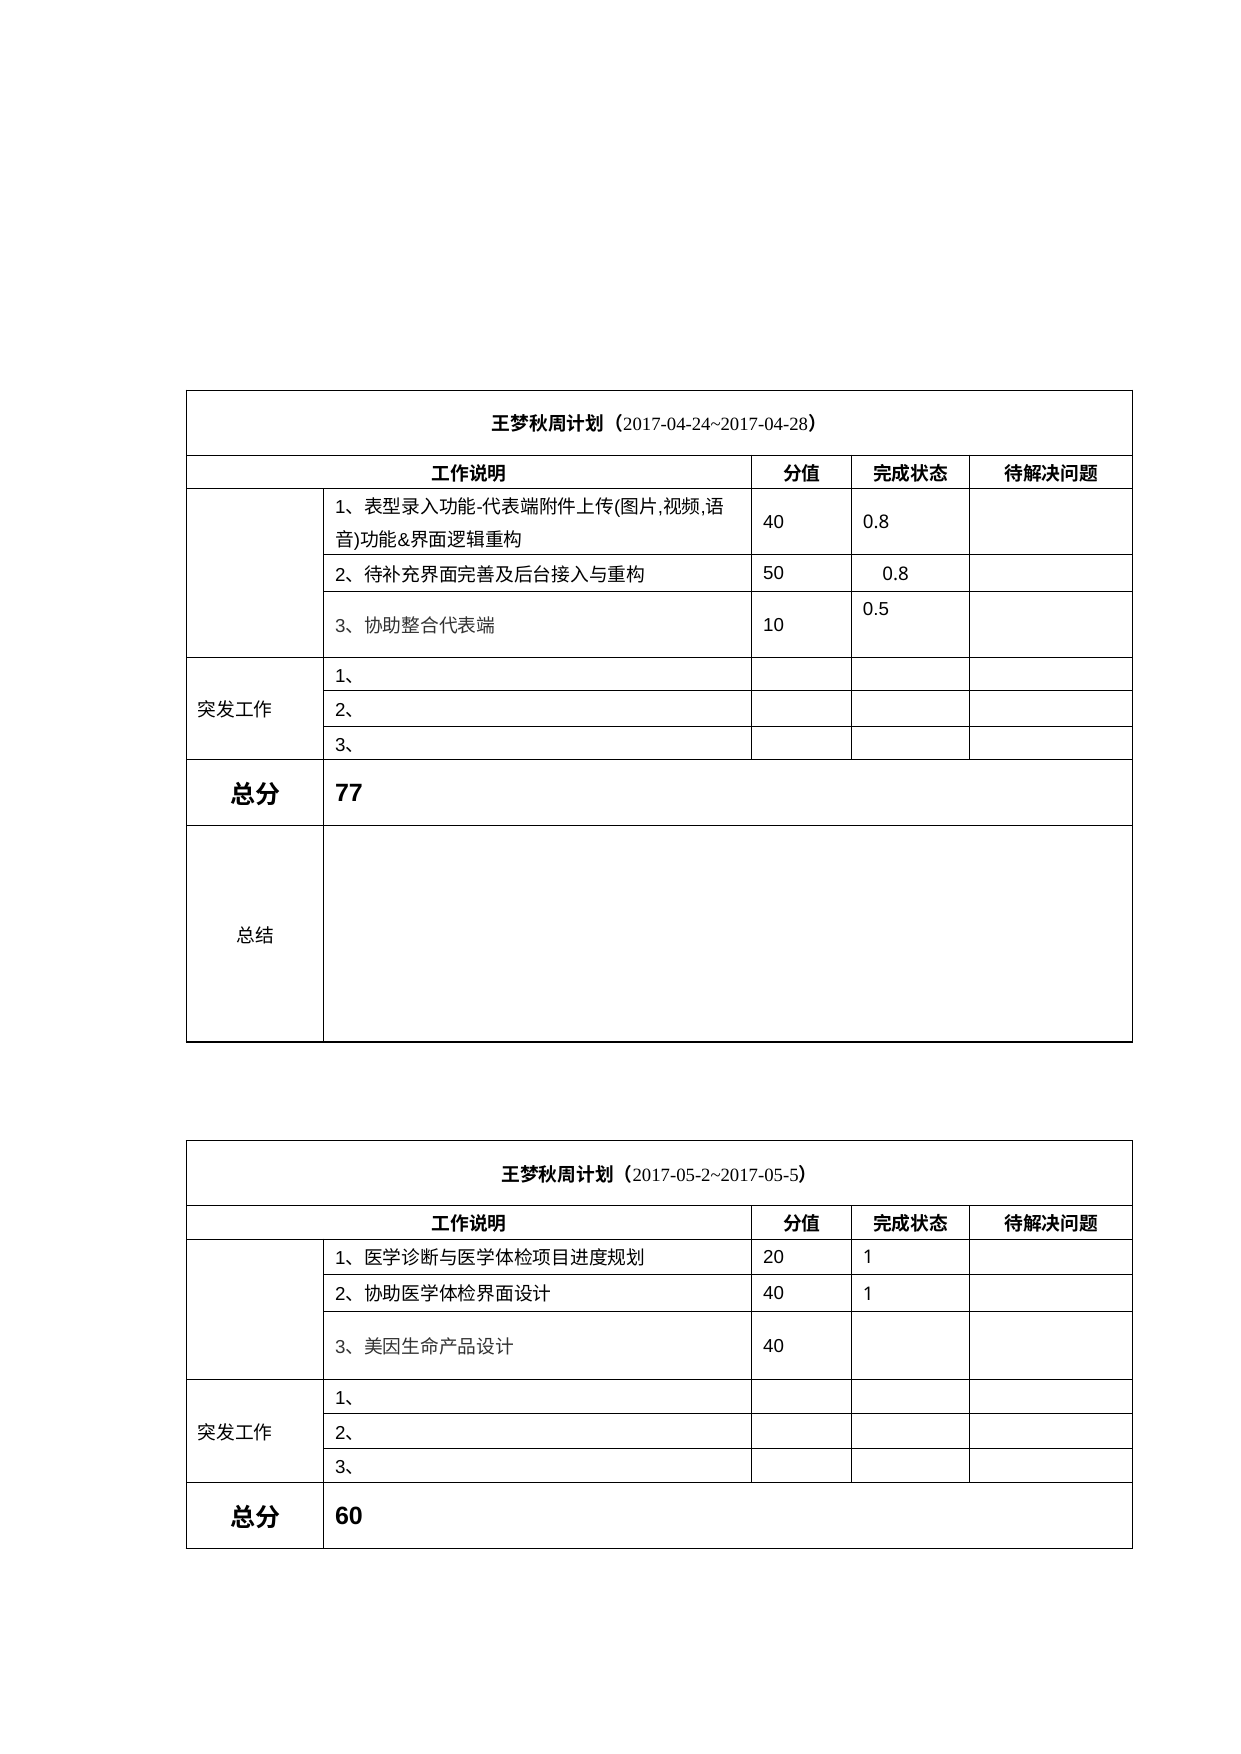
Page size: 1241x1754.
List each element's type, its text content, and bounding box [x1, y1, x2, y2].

table_cell [852, 1449, 969, 1482]
table_cell 待解决问题 [970, 456, 1132, 488]
table_cell 2、 [324, 1414, 751, 1448]
table_cell 1、医学诊断与医学体检项目进度规划 [324, 1240, 751, 1274]
table_cell 工作说明 [187, 456, 751, 488]
table_cell 20 [752, 1240, 851, 1274]
table_cell 待解决问题 [970, 1206, 1132, 1238]
table_cell 突发工作 [187, 658, 323, 759]
table_cell 3、 [324, 727, 751, 759]
table_cell [752, 1414, 851, 1448]
table_cell [970, 1380, 1132, 1413]
table_cell 40 [752, 1312, 851, 1379]
table_cell [852, 658, 969, 690]
table_cell 分值 [752, 1206, 851, 1238]
table_cell 总分 [187, 1483, 323, 1548]
table_cell [970, 1312, 1132, 1379]
table_cell [752, 1380, 851, 1413]
table_cell [970, 592, 1132, 657]
table_cell [752, 1449, 851, 1482]
table_cell 1、 [324, 658, 751, 690]
table_cell [970, 691, 1132, 726]
table_cell 2、协助医学体检界面设计 [324, 1275, 751, 1311]
table_cell 1 [852, 1240, 969, 1274]
table_cell 50 [752, 555, 851, 591]
table_cell 总结 [187, 826, 323, 1041]
table_cell [752, 727, 851, 759]
table_cell [852, 691, 969, 726]
table_cell [970, 489, 1132, 554]
table_header 王梦秋周计划（2017-05-2~2017-05-5） [187, 1141, 1132, 1205]
table_cell [752, 691, 851, 726]
table_cell [852, 1414, 969, 1448]
table_cell 1、表型录入功能-代表端附件上传(图片,视频,语音)功能&界面逻辑重构 [324, 489, 751, 554]
table_cell [970, 555, 1132, 591]
table_cell 10 [752, 592, 851, 657]
table_cell [970, 1275, 1132, 1311]
table_cell 3、美因生命产品设计 [324, 1312, 751, 1379]
table_cell 完成状态 [852, 1206, 969, 1238]
table_cell [970, 1414, 1132, 1448]
table_header 王梦秋周计划（2017-04-24~2017-04-28） [187, 391, 1132, 454]
table_cell 1、 [324, 1380, 751, 1413]
table_cell [324, 826, 1132, 1041]
table_cell 1 [852, 1275, 969, 1311]
table_cell 工作说明 [187, 1206, 751, 1238]
table_cell 40 [752, 489, 851, 554]
table_cell 3、协助整合代表端 [324, 592, 751, 657]
table_cell 0.8 [852, 555, 969, 591]
table_cell 3、 [324, 1449, 751, 1482]
table_cell 分值 [752, 456, 851, 488]
table_cell [970, 1449, 1132, 1482]
table_cell 77 [324, 760, 1132, 825]
table_cell [187, 1240, 323, 1379]
table_cell 60 [324, 1483, 1132, 1548]
table_cell 0.8 [852, 489, 969, 554]
table_cell [852, 1380, 969, 1413]
table_cell [752, 658, 851, 690]
table_cell [970, 727, 1132, 759]
table_cell 2、待补充界面完善及后台接入与重构 [324, 555, 751, 591]
table_cell 突发工作 [187, 1380, 323, 1482]
table_cell [852, 1312, 969, 1379]
table_cell 40 [752, 1275, 851, 1311]
table_cell [187, 489, 323, 657]
table_cell 0.5 [852, 592, 969, 657]
table_cell [852, 727, 969, 759]
table_cell [970, 658, 1132, 690]
table_cell 完成状态 [852, 456, 969, 488]
table_cell 总分 [187, 760, 323, 825]
table_cell [970, 1240, 1132, 1274]
table_cell 2、 [324, 691, 751, 726]
